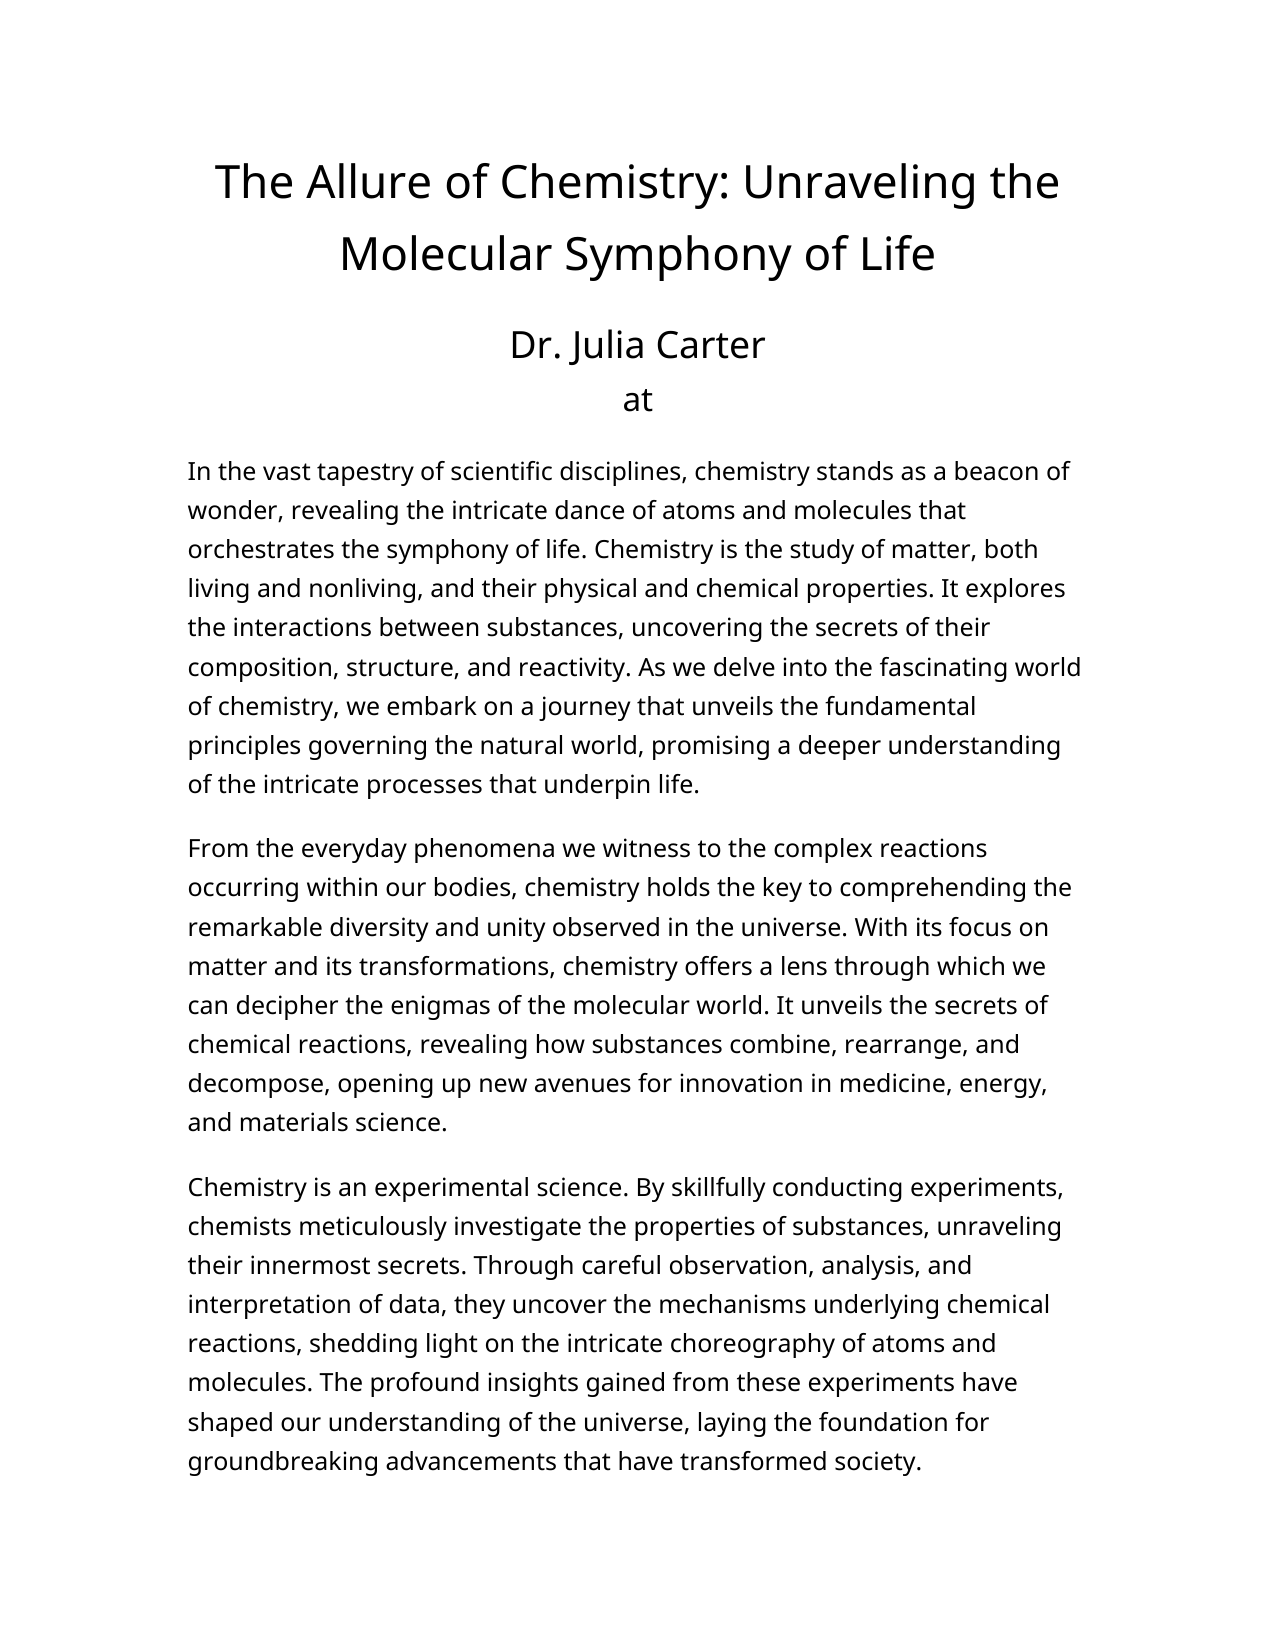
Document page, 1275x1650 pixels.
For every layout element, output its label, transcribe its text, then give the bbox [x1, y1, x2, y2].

text The Allure of Chemistry: Unraveling the Molecular Symphony of Life [187, 150, 1087, 284]
text Dr. Julia Carter at [187, 318, 1087, 422]
text From the everyday phenomena we witness to the complex reactions occurring within our bodies, chemistry holds the key to comprehending the remarkable diversity and unity observed in the universe. With its focus on matter and its transformations, chemistry offers a lens through which we can decipher the enigmas of the molecular world. It unveils the secrets of chemical reactions, revealing how substances combine, rearrange, and decompose, opening up new avenues for innovation in medicine, energy, and materials science. [187, 831, 1087, 1139]
text In the vast tapestry of scientific disciplines, chemistry stands as a beacon of wonder, revealing the intricate dance of atoms and molecules that orchestrates the symphony of life. Chemistry is the study of matter, both living and nonliving, and their physical and chemical properties. It explores the interactions between substances, uncovering the secrets of their composition, structure, and reactivity. As we delve into the fascinating world of chemistry, we embark on a journey that unveils the fundamental principles governing the natural world, promising a deeper understanding of the intricate processes that underpin life. [187, 453, 1087, 801]
text Chemistry is an experimental science. By skillfully conducting experiments, chemists meticulously investigate the properties of substances, unraveling their innermost secrets. Through careful observation, analysis, and interpretation of data, they uncover the mechanisms underlying chemical reactions, shedding light on the intricate choreography of atoms and molecules. The profound insights gained from these experiments have shaped our understanding of the universe, laying the foundation for groundbreaking advancements that have transformed society. [187, 1169, 1087, 1477]
